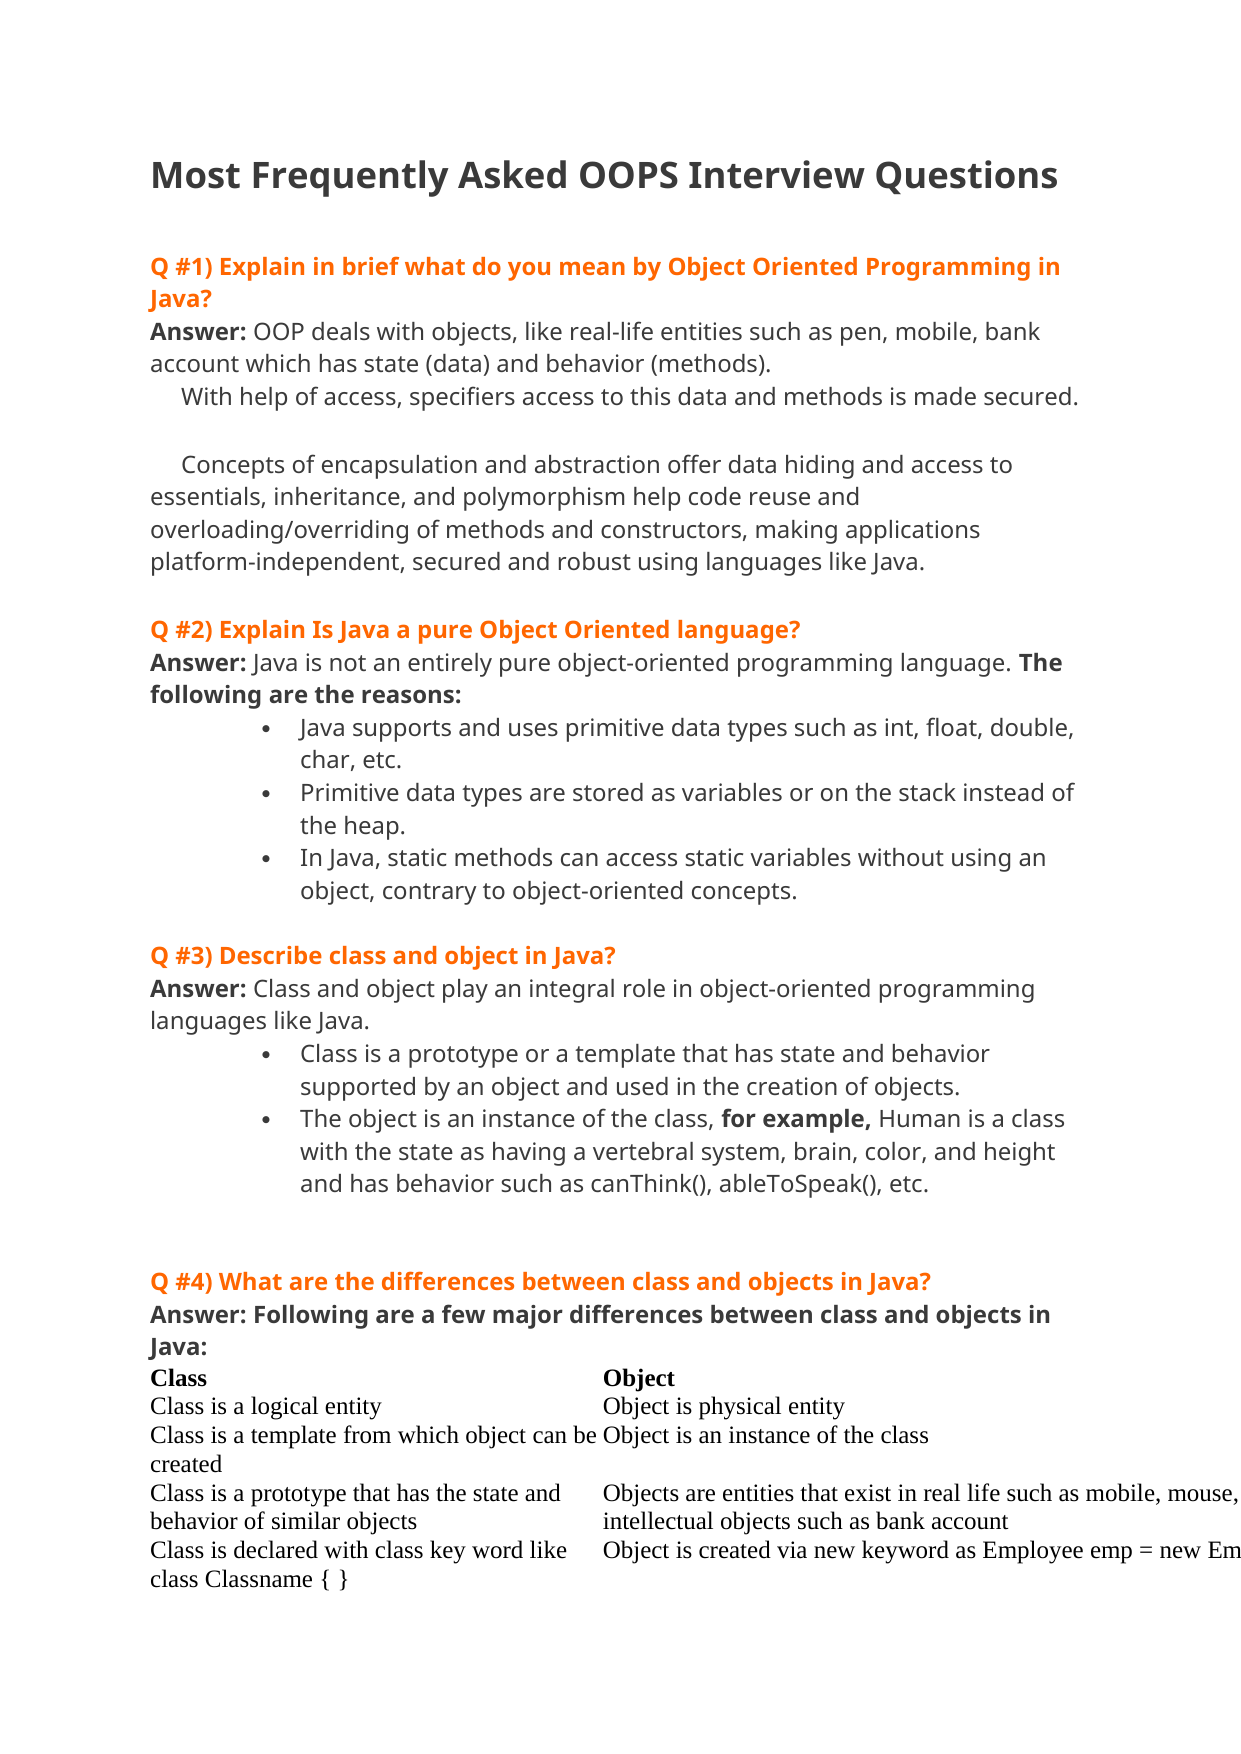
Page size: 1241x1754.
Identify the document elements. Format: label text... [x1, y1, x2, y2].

table_cell Object is created via new keyword as Employee emp = new Employee(); [603, 1535, 1240, 1593]
table_cell Class is a prototype that has the state and behavior of similar objects [150, 1478, 603, 1535]
list Primitive data types are stored as variables or on the stack instead of the heap. [262, 776, 1090, 841]
table_cell Object is an instance of the class [603, 1420, 1240, 1478]
list Class is a prototype or a template that has state and behavior supported by an object and used in the creation of objects. [262, 1037, 1090, 1102]
text Answer: Following are a few major differences between class and objects in Java: [150, 1297, 1090, 1363]
text Q #3) Describe class and object in Java? [150, 939, 1090, 971]
text With help of access, specifiers access to this data and methods is made secured. [150, 380, 1090, 412]
list Java supports and uses primitive data types such as int, float, double, char, etc. [262, 711, 1090, 776]
text Answer: OOP deals with objects, like real-life entities such as pen, mobile, bank account which has state (data) and behavior (methods). [150, 314, 1090, 380]
text Answer: Java is not an entirely pure object-oriented programming language. The following are the reasons: [150, 645, 1090, 711]
table_cell Class is declared with class key word like class Classname { } [150, 1535, 603, 1593]
table_cell Object is physical entity [603, 1391, 1240, 1420]
list The object is an instance of the class, for example, Human is a class with the state as having a vertebral system, brain, color, and height and has behavior such as canThink(), ableToSpeak(), etc. [262, 1102, 1090, 1200]
text Concepts of encapsulation and abstraction offer data hiding and access to essentials, inheritance, and polymorphism help code reuse and overloading/overriding of methods and constructors, making applications platform-independent, secured and robust using languages like Java. [150, 447, 1090, 578]
table_cell Objects are entities that exist in real life such as mobile, mouse, or intellectual objects such as bank account [603, 1478, 1240, 1535]
text Most Frequently Asked OOPS Interview Questions [150, 150, 1090, 200]
text Q #4) What are the differences between class and objects in Java? [150, 1265, 1090, 1297]
table_cell Class is a logical entity [150, 1391, 603, 1420]
table_cell Class is a template from which object can be created [150, 1420, 603, 1478]
table_header Object [603, 1363, 1240, 1391]
text Answer: Class and object play an integral role in object-oriented programming languages like Java. [150, 971, 1090, 1037]
text Q #1) Explain in brief what do you mean by Object Oriented Programming in Java? [150, 249, 1090, 314]
list In Java, static methods can access static variables without using an object, contrary to object-oriented concepts. [262, 841, 1090, 906]
text Q #2) Explain Is Java a pure Object Oriented language? [150, 613, 1090, 645]
table_header Class [150, 1363, 603, 1391]
